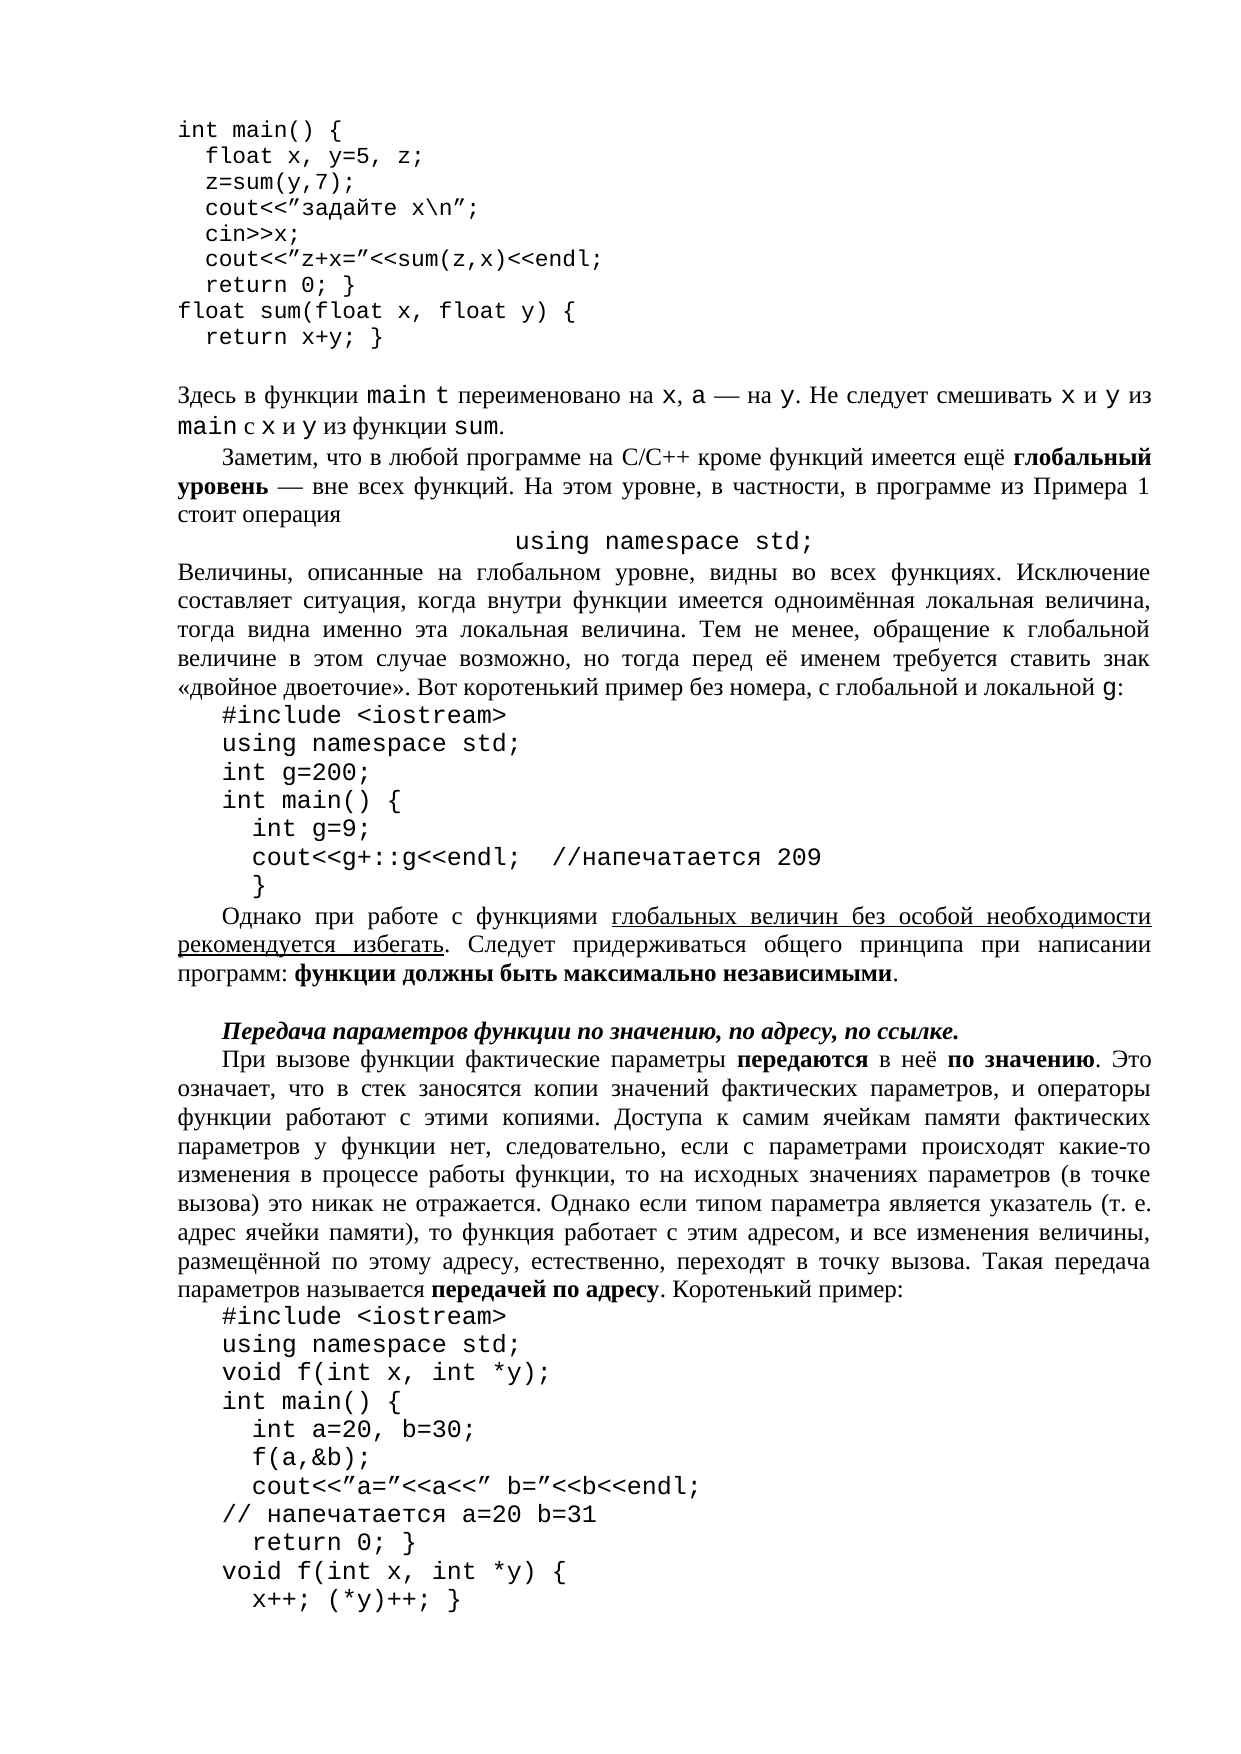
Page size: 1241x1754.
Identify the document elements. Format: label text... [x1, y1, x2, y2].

text Здесь в функции main t переименовано на x, a — на y. Не следует смешивать x и y из main с x и y из функции sum. [177, 380, 1152, 442]
text Передача параметров функции по значению, по адресу, по ссылке. [177, 1016, 1152, 1044]
text cin>>x; [177, 222, 1152, 248]
text Заметим, что в любой программе на C/C++ кроме функций имеется ещё глобальный уровень — вне всех функций. На этом уровне, в частности, в программе из Примера 1 стоит операция [177, 442, 1152, 528]
text cout<<”z+x=”<<sum(z,x)<<endl; [177, 248, 1152, 274]
text x++; (*y)++; } [177, 1587, 1152, 1615]
text int g=200; [177, 759, 1152, 787]
text cout<<”a=”<<a<<” b=”<<b<<endl; [177, 1473, 1152, 1502]
text int a=20, b=30; [177, 1417, 1152, 1445]
text using namespace std; [177, 731, 1152, 759]
text int main() { [177, 787, 1152, 816]
text float x, y=5, z; [177, 144, 1152, 170]
text #include <iostream> [177, 702, 1152, 731]
text z=sum(y,7); [177, 170, 1152, 196]
text return 0; } [177, 1530, 1152, 1558]
text cout<<”задайте x\n”; [177, 196, 1152, 222]
text // напечатается a=20 b=31 [177, 1502, 1152, 1530]
text } [177, 872, 1152, 901]
text return x+y; } [177, 326, 1152, 352]
text f(a,&b); [177, 1445, 1152, 1473]
text return 0; } [177, 274, 1152, 300]
text При вызове функции фактические параметры передаются в неё по значению. Это означает, что в стек заносятся копии значений фактических параметров, и операторы функции работают с этими копиями. Доступа к самим ячейкам памяти фактических параметров у функции нет, следовательно, если с параметрами происходят какие-то изменения в процессе работы функции, то на исходных значениях параметров (в точке вызова) это никак не отражается. Однако если типом параметра является указатель (т. е. адрес ячейки памяти), то функция работает с этим адресом, и все изменения величины, размещённой по этому адресу, естественно, переходят в точку вызова. Такая передача параметров называется передачей по адресу. Коротенький пример: [177, 1044, 1152, 1303]
text float sum(float x, float y) { [177, 300, 1152, 326]
text using namespace std; [177, 528, 1152, 557]
text int main() { [177, 118, 1152, 144]
text Однако при работе с функциями глобальных величин без особой необходимости рекомендуется избегать. Следует придерживаться общего принципа при написании программ: функции должны быть максимально независимыми. [177, 901, 1152, 987]
text Величины, описанные на глобальном уровне, видны во всех функциях. Исключение составляет ситуация, когда внутри функции имеется одноимённая локальная величина, тогда видна именно эта локальная величина. Тем не менее, обращение к глобальной величине в этом случае возможно, но тогда перед её именем требуется ставить знак «двойное двоеточие». Вот коротенький пример без номера, с глобальной и локальной g: [177, 557, 1152, 702]
text int main() { [177, 1388, 1152, 1417]
text cout<<g+::g<<endl; //напечатается 209 [177, 844, 1152, 872]
text int g=9; [177, 816, 1152, 844]
text void f(int x, int *y); [177, 1360, 1152, 1388]
text using namespace std; [177, 1332, 1152, 1360]
text void f(int x, int *y) { [177, 1558, 1152, 1587]
text #include <iostream> [177, 1303, 1152, 1332]
